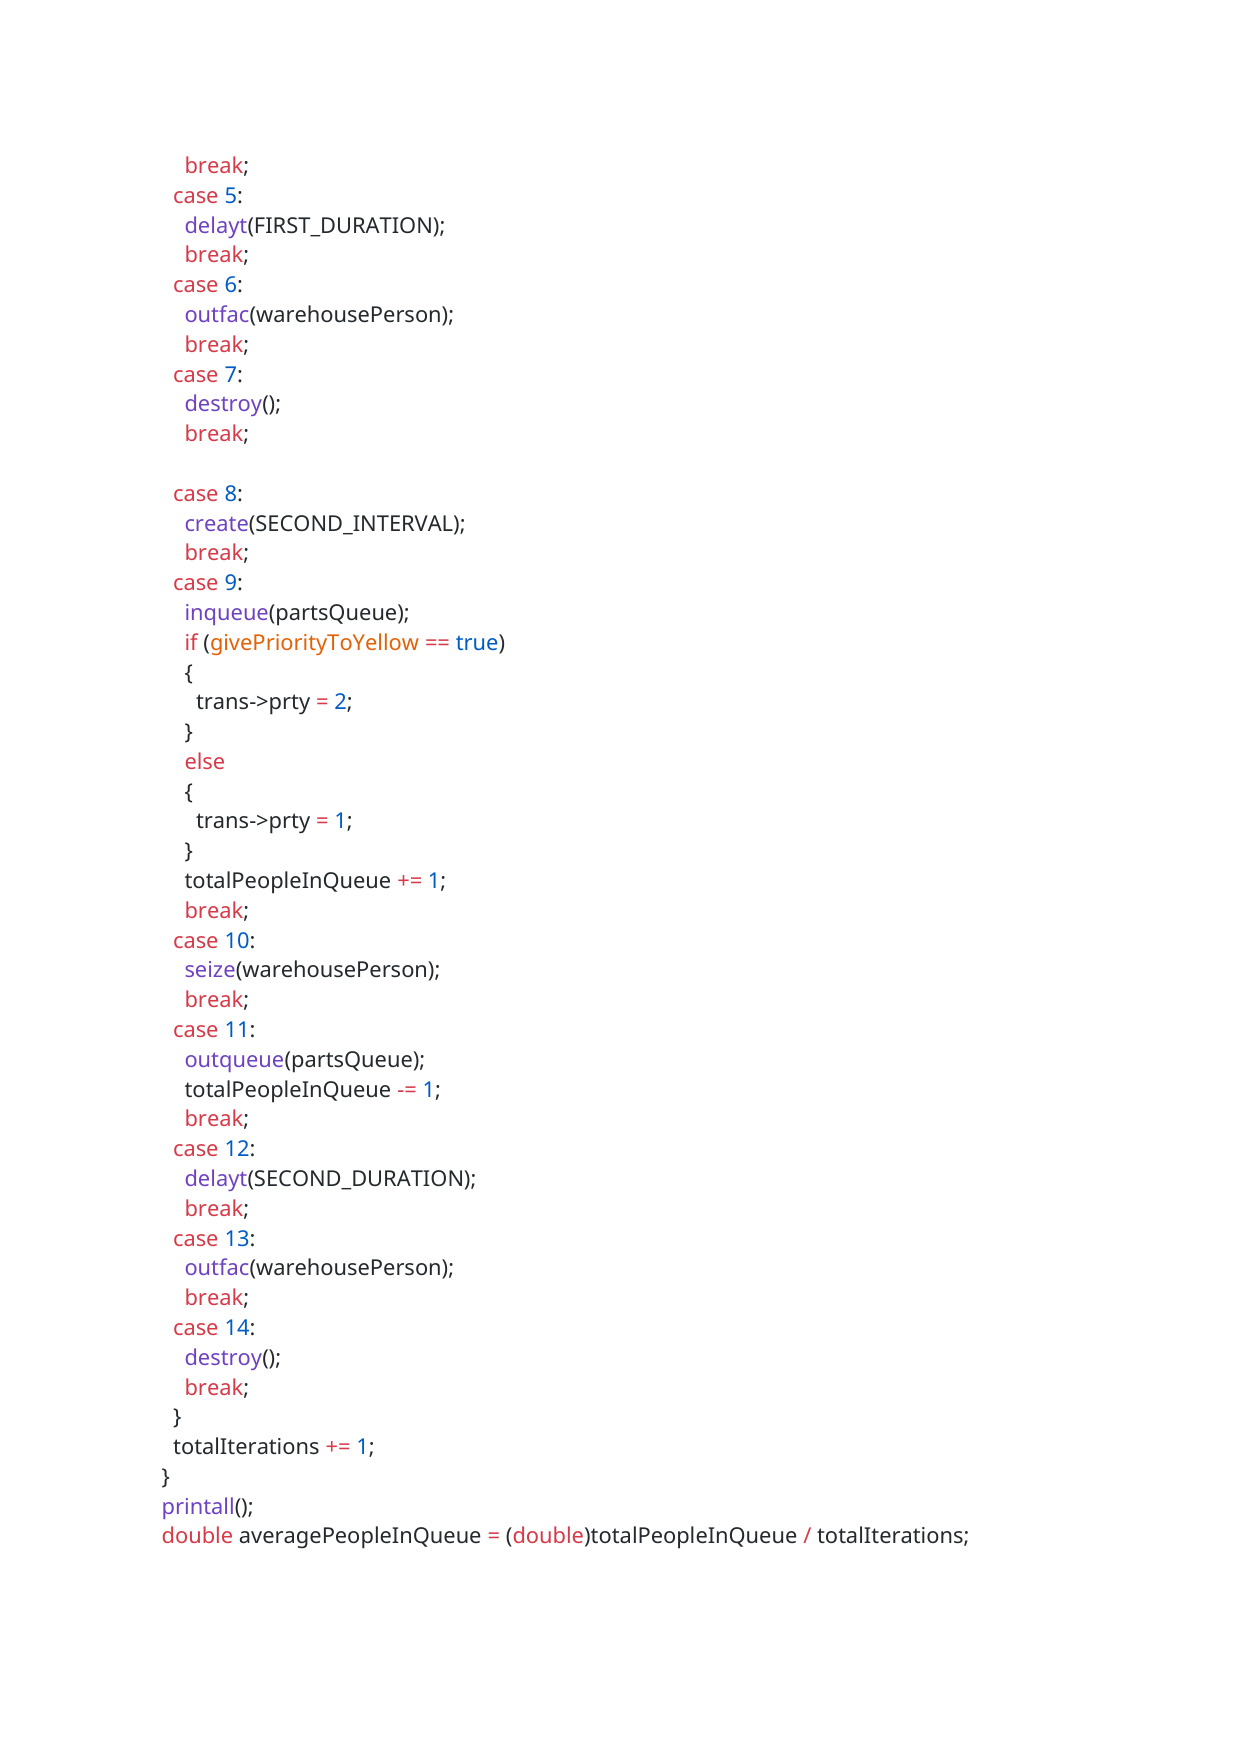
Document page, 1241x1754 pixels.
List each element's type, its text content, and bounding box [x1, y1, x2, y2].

text break; [150, 418, 1090, 448]
text destroy(); [150, 388, 1090, 418]
text double averagePeopleInQueue = (double)totalPeopleInQueue / totalIterations; [150, 1520, 1090, 1550]
text case 14: [150, 1312, 1090, 1342]
text break; [150, 1282, 1090, 1312]
text totalIterations += 1; [150, 1431, 1090, 1461]
text totalPeopleInQueue -= 1; [150, 1073, 1090, 1103]
text break; [150, 150, 1090, 180]
text create(SECOND_INTERVAL); [150, 507, 1090, 537]
text trans->prty = 2; [150, 686, 1090, 716]
text break; [150, 329, 1090, 358]
text break; [150, 1103, 1090, 1133]
text } [150, 1401, 1090, 1431]
text delayt(FIRST_DURATION); [150, 209, 1090, 239]
text outfac(warehousePerson); [150, 1252, 1090, 1282]
text outfac(warehousePerson); [150, 299, 1090, 329]
text printall(); [150, 1491, 1090, 1520]
text { [150, 776, 1090, 805]
text case 7: [150, 358, 1090, 388]
text else [150, 746, 1090, 776]
text { [150, 656, 1090, 686]
text case 8: [150, 478, 1090, 507]
text break; [150, 1193, 1090, 1222]
text case 6: [150, 269, 1090, 299]
text break; [150, 239, 1090, 269]
text case 10: [150, 924, 1090, 954]
text case 13: [150, 1222, 1090, 1252]
text trans->prty = 1; [150, 805, 1090, 835]
text break; [150, 895, 1090, 924]
text } [150, 1461, 1090, 1491]
text break; [150, 1371, 1090, 1401]
text outqueue(partsQueue); [150, 1044, 1090, 1073]
text } [150, 716, 1090, 746]
text } [150, 835, 1090, 865]
text case 5: [150, 180, 1090, 209]
text break; [150, 984, 1090, 1014]
text totalPeopleInQueue += 1; [150, 865, 1090, 895]
text delayt(SECOND_DURATION); [150, 1163, 1090, 1193]
text destroy(); [150, 1342, 1090, 1371]
text case 9: [150, 567, 1090, 597]
text case 12: [150, 1133, 1090, 1163]
text if (givePriorityToYellow == true) [150, 627, 1090, 656]
text break; [150, 537, 1090, 567]
text case 11: [150, 1014, 1090, 1044]
text inqueue(partsQueue); [150, 597, 1090, 627]
text seize(warehousePerson); [150, 954, 1090, 984]
